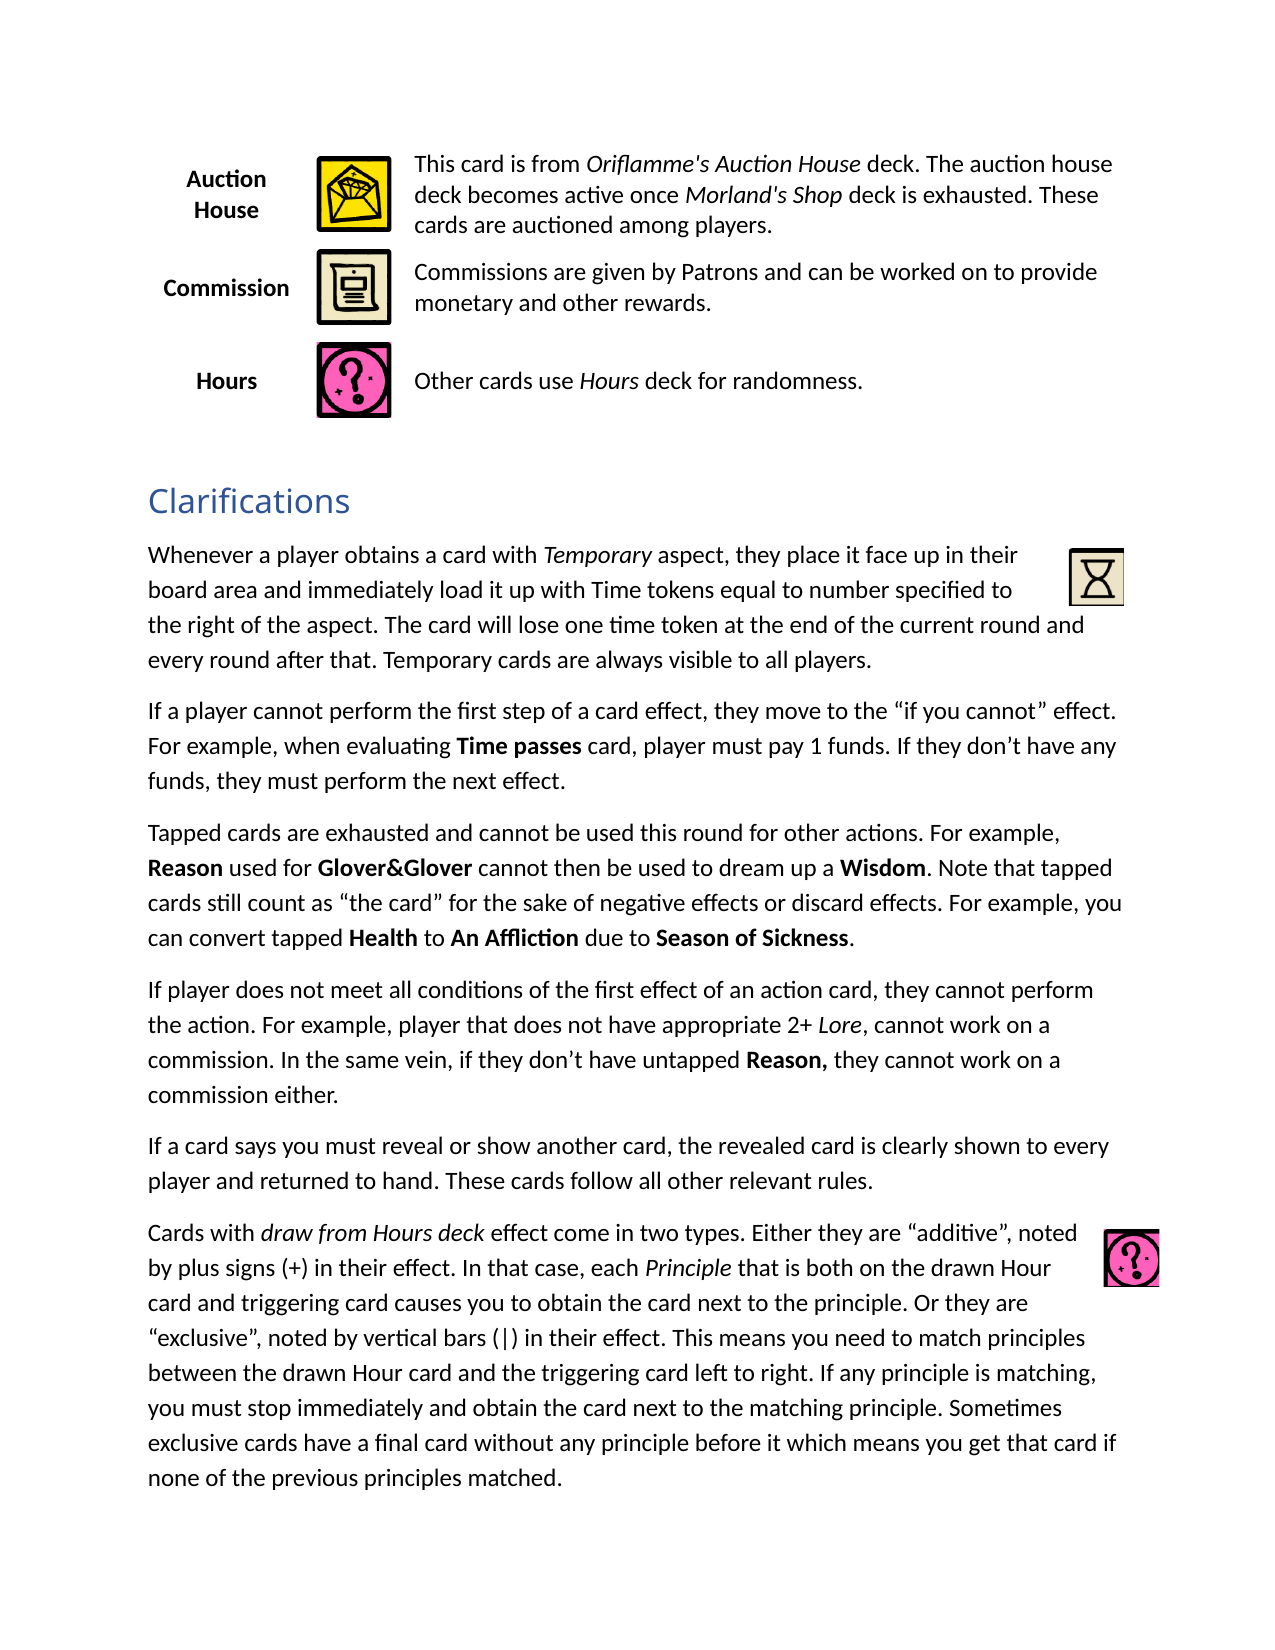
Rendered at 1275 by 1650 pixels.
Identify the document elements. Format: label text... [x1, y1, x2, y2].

text If a card says you must reveal or show another card, the revealed card is clearly shown to every player and returned to hand. These cards follow all other relevant rules. [148, 1131, 1127, 1196]
table_cell [305, 241, 403, 334]
table_cell Commission [148, 241, 305, 334]
text If a player cannot perform the first step of a card effect, they move to the “if you cannot” effect. For example, when evaluating Time passes card, player must pay 1 funds. If they don’t have any funds, they must perform the next effect. [148, 696, 1127, 796]
picture [1067, 548, 1124, 605]
subtitle Clarifications [148, 478, 1127, 524]
table_cell Auction House [148, 148, 305, 241]
picture [316, 342, 392, 418]
text Cards with draw from Hours deck effect come in two types. Either they are “additive”, noted by plus signs (+) in their effect. In that case, each Principle that is both on the drawn Hour card and triggering card causes you to obtain the card next to the principle. Or they are “exclusive”, noted by vertical bars (|) in their effect. This means you need to match principles between the drawn Hour card and the triggering card left to right. If any principle is matching, you must stop immediately and obtain the card next to the matching principle. Sometimes exclusive cards have a final card without any principle before it which means you get that card if none of the previous principles matched. [148, 1217, 1127, 1493]
table_cell [305, 148, 403, 241]
picture [316, 156, 392, 232]
text If player does not meet all conditions of the first effect of an action card, they cannot perform the action. For example, player that does not have appropriate 2+ Lore, cannot work on a commission. In the same vein, if they don’t have untapped Reason, they cannot work on a commission either. [148, 974, 1127, 1109]
table_cell Commissions are given by Patrons and can be worked on to provide monetary and other rewards. [403, 241, 1127, 334]
text Tapped cards are exhausted and cannot be used this round for other actions. For example, Reason used for Glover&Glover cannot then be used to dream up a Wisdom. Note that tapped cards still count as “the card” for the sake of negative effects or discard effects. For example, you can convert tapped Health to An Affliction due to Season of Sickness. [148, 817, 1127, 953]
picture [1103, 1229, 1159, 1286]
table_cell [305, 334, 403, 427]
table_cell Other cards use Hours deck for randomness. [403, 334, 1127, 427]
table_cell Hours [148, 334, 305, 427]
text Whenever a player obtains a card with Temporary aspect, they place it face up in their board area and immediately load it up with Time tokens equal to number specified to the right of the aspect. The card will lose one time token at the end of the current round and every round after that. Temporary cards are always visible to all players. [148, 539, 1127, 674]
picture [316, 249, 392, 325]
